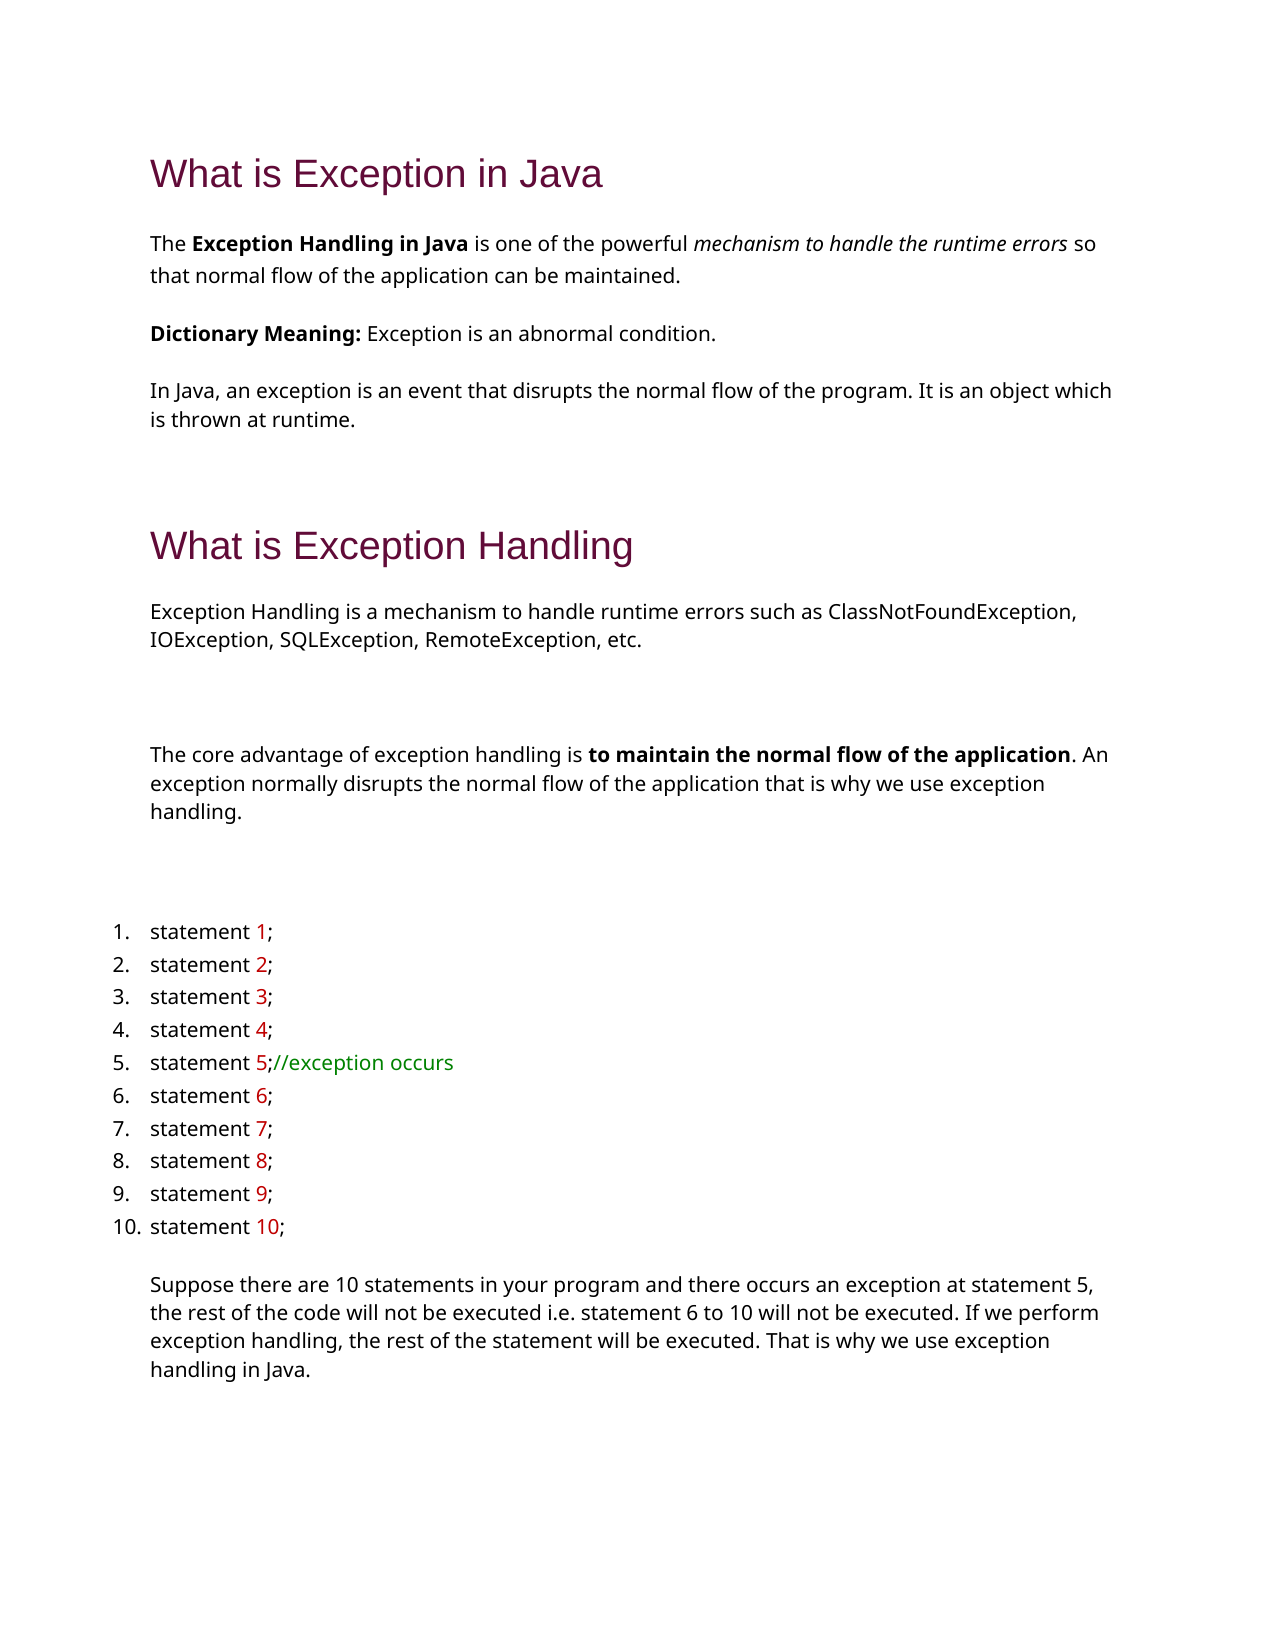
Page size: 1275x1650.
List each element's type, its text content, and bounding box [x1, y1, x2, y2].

list statement 4; [112, 1011, 1125, 1044]
list statement 3; [112, 978, 1125, 1011]
text The Exception Handling in Java is one of the powerful mechanism to handle the runtime errors so that normal flow of the application can be maintained. [150, 225, 1125, 290]
list statement 8; [112, 1142, 1125, 1175]
text In Java, an exception is an event that disrupts the normal flow of the program. It is an object which is thrown at runtime. [150, 377, 1125, 433]
list statement 7; [112, 1109, 1125, 1142]
text The core advantage of exception handling is to maintain the normal flow of the application. An exception normally disrupts the normal flow of the application that is why we use exception handling. [242, 740, 1125, 826]
list statement 1; [112, 912, 1125, 945]
text Suppose there are 10 statements in your program and there occurs an exception at statement 5, the rest of the code will not be executed i.e. statement 6 to 10 will not be executed. If we perform exception handling, the rest of the statement will be executed. That is why we use exception handling in Java. [150, 1270, 1125, 1383]
list statement 10; [112, 1208, 1125, 1241]
list statement 2; [112, 945, 1125, 978]
list statement 6; [112, 1077, 1125, 1109]
text What is Exception in Java [150, 150, 1125, 196]
text Dictionary Meaning: Exception is an abnormal condition. [150, 319, 1125, 347]
list statement 5;//exception occurs [112, 1044, 1125, 1077]
list statement 9; [112, 1175, 1125, 1208]
subtitle What is Exception Handling [150, 522, 1125, 568]
text Exception Handling is a mechanism to handle runtime errors such as ClassNotFoundException, IOException, SQLException, RemoteException, etc. [150, 597, 1125, 654]
